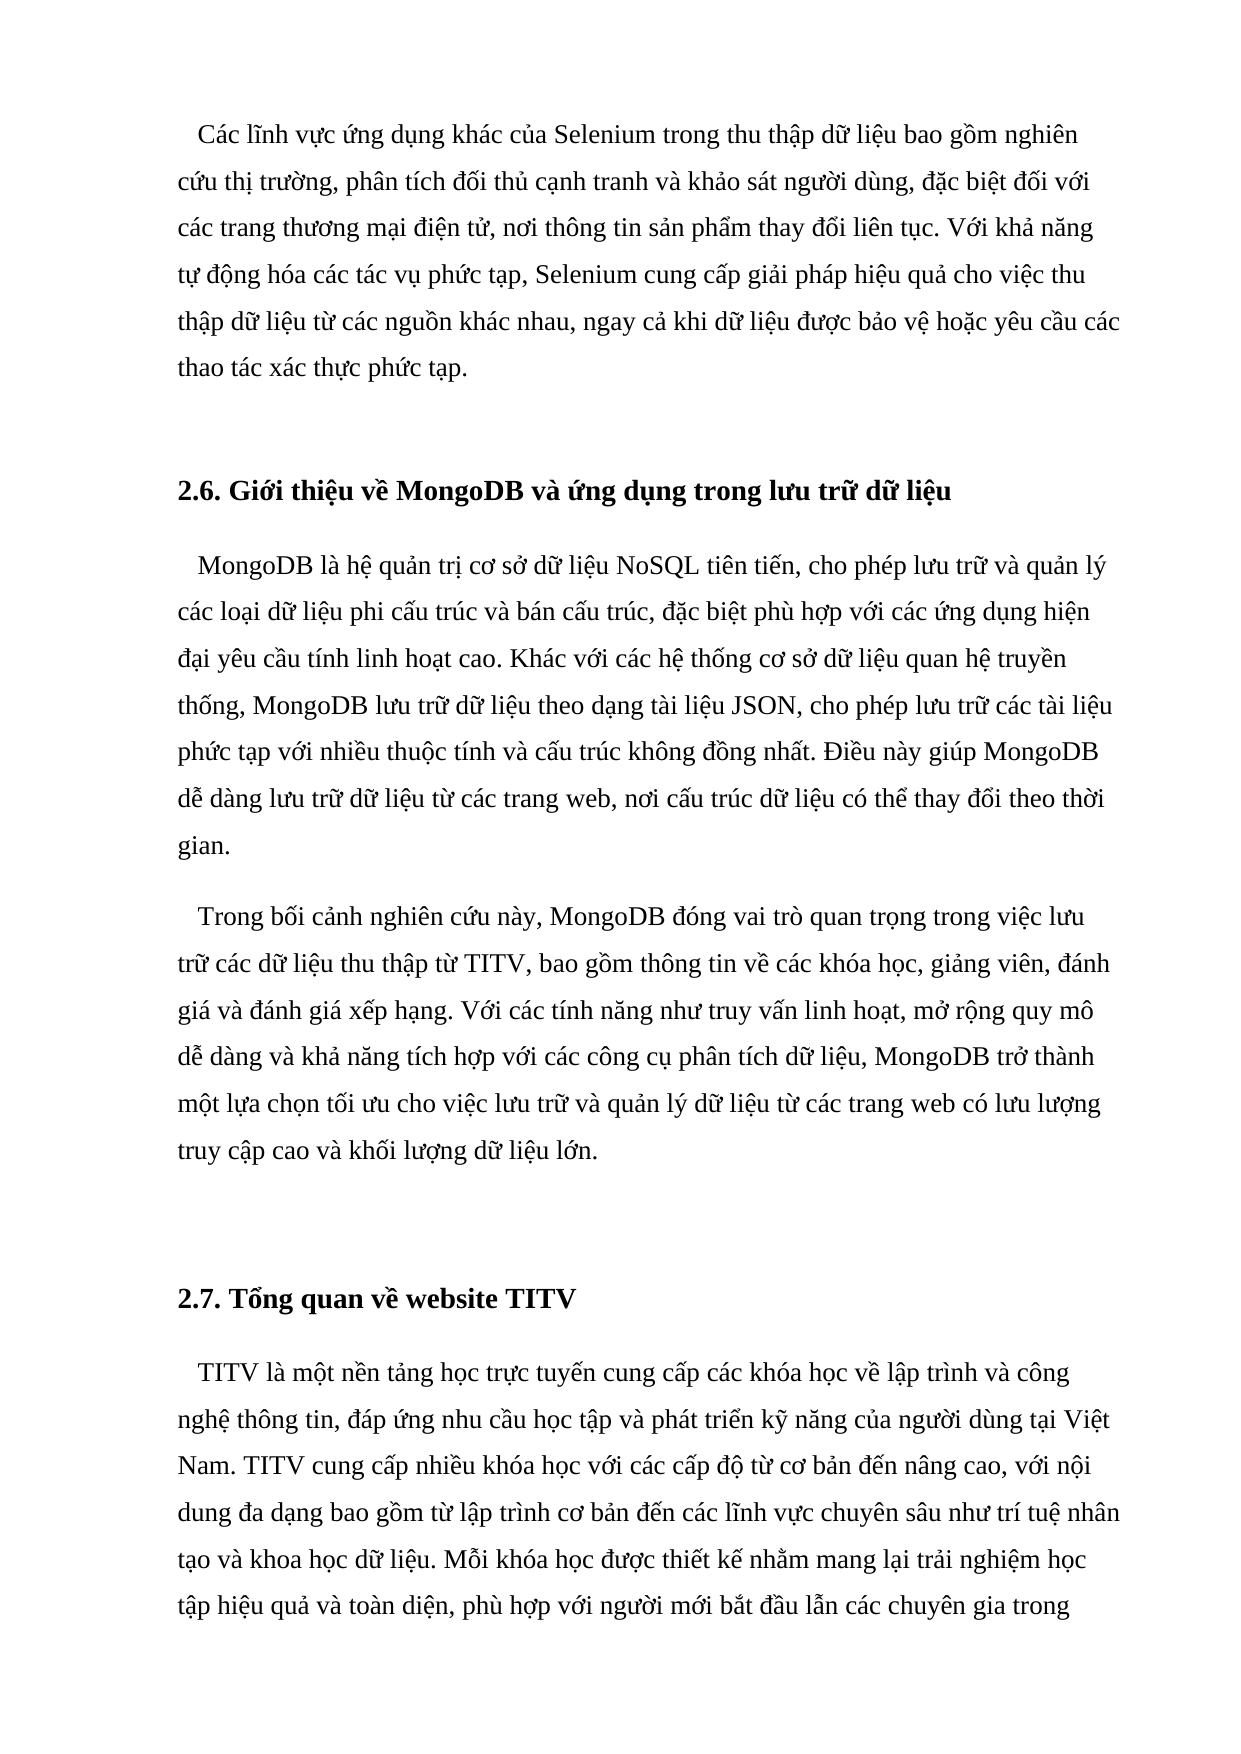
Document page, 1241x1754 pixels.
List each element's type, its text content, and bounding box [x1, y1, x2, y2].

text MongoDB là hệ quản trị cơ sở dữ liệu NoSQL tiên tiến, cho phép lưu trữ và quản lý các loại dữ liệu phi cấu trúc và bán cấu trúc, đặc biệt phù hợp với các ứng dụng hiện đại yêu cầu tính linh hoạt cao. Khác với các hệ thống cơ sở dữ liệu quan hệ truyền thống, MongoDB lưu trữ dữ liệu theo dạng tài liệu JSON, cho phép lưu trữ các tài liệu phức tạp với nhiều thuộc tính và cấu trúc không đồng nhất. Điều này giúp MongoDB dễ dàng lưu trữ dữ liệu từ các trang web, nơi cấu trúc dữ liệu có thể thay đổi theo thời gian. [177, 549, 1122, 860]
text 2.7. Tổng quan về website TITV [177, 1281, 1122, 1314]
text Trong bối cảnh nghiên cứu này, MongoDB đóng vai trò quan trọng trong việc lưu trữ các dữ liệu thu thập từ TITV, bao gồm thông tin về các khóa học, giảng viên, đánh giá và đánh giá xếp hạng. Với các tính năng như truy vấn linh hoạt, mở rộng quy mô dễ dàng và khả năng tích hợp với các công cụ phân tích dữ liệu, MongoDB trở thành một lựa chọn tối ưu cho việc lưu trữ và quản lý dữ liệu từ các trang web có lưu lượng truy cập cao và khối lượng dữ liệu lớn. [177, 900, 1122, 1165]
text Các lĩnh vực ứng dụng khác của Selenium trong thu thập dữ liệu bao gồm nghiên cứu thị trường, phân tích đối thủ cạnh tranh và khảo sát người dùng, đặc biệt đối với các trang thương mại điện tử, nơi thông tin sản phẩm thay đổi liên tục. Với khả năng tự động hóa các tác vụ phức tạp, Selenium cung cấp giải pháp hiệu quả cho việc thu thập dữ liệu từ các nguồn khác nhau, ngay cả khi dữ liệu được bảo vệ hoặc yêu cầu các thao tác xác thực phức tạp. [177, 118, 1122, 383]
text 2.6. Giới thiệu về MongoDB và ứng dụng trong lưu trữ dữ liệu [177, 423, 1122, 507]
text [177, 1356, 1122, 1621]
